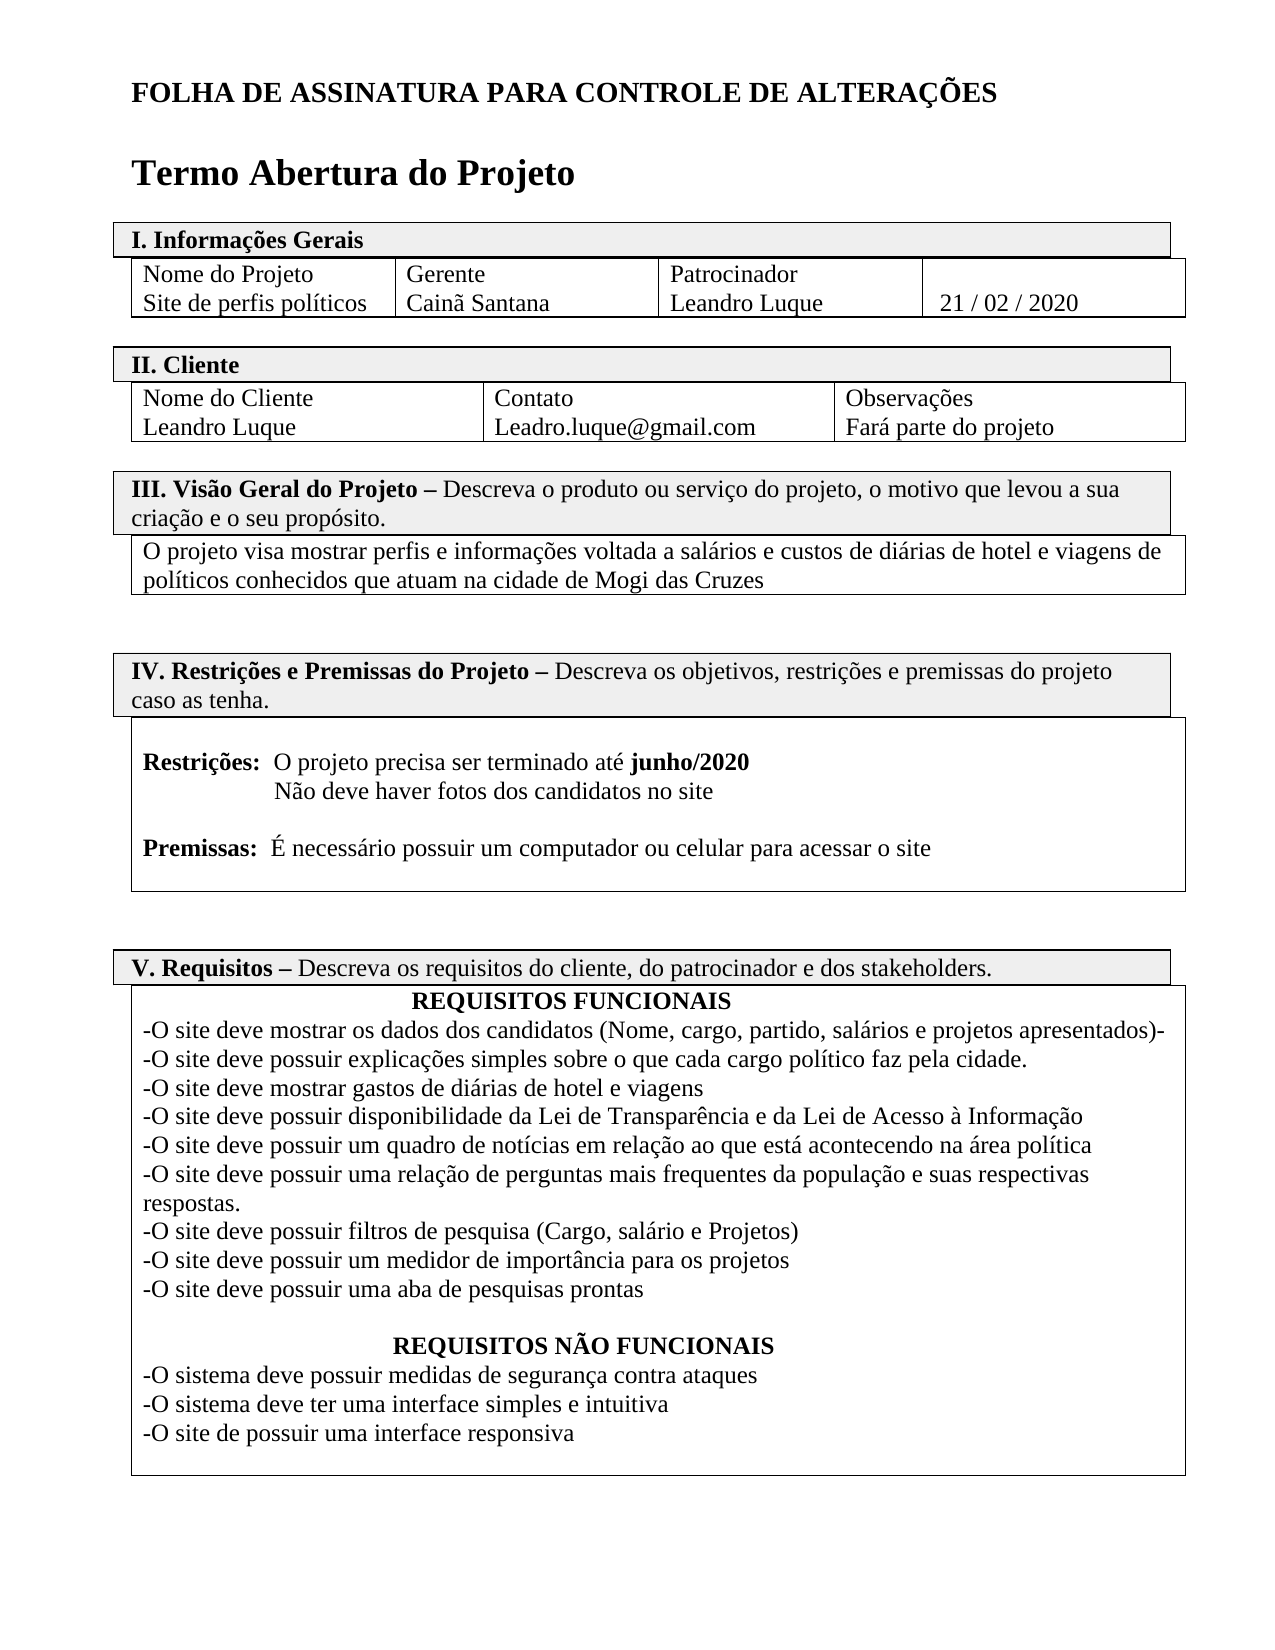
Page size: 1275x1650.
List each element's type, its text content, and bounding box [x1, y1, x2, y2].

table_header 21 / 02 / 2020 [923, 259, 1185, 316]
text III. Visão Geral do Projeto – Descreva o produto ou serviço do projeto, o motivo que levou a sua criação e o seu propósito. [114, 472, 1170, 534]
table_header Nome do Cliente Leandro Luque [132, 383, 483, 441]
table_header REQUISITOS FUNCIONAIS -O site deve mostrar os dados dos candidatos (Nome, cargo, partido, salários e projetos apresentados)- -O site deve possuir explicações simples sobre o que cada cargo político faz pela cidade. -O site deve mostrar gastos de diárias de hotel e viagens -O site deve possuir disponibilidade da Lei de Transparência e da Lei de Acesso à Informação -O site deve possuir um quadro de notícias em relação ao que está acontecendo na área política -O site deve possuir uma relação de perguntas mais frequentes da população e suas respectivas respostas. -O site deve possuir filtros de pesquisa (Cargo, salário e Projetos) -O site deve possuir um medidor de importância para os projetos -O site deve possuir uma aba de pesquisas prontas REQUISITOS NÃO FUNCIONAIS -O sistema deve possuir medidas de segurança contra ataques -O sistema deve ter uma interface simples e intuitiva -O site de possuir uma interface responsiva [132, 986, 1185, 1475]
table_header O projeto visa mostrar perfis e informações voltada a salários e custos de diárias de hotel e viagens de políticos conhecidos que atuam na cidade de Mogi das Cruzes [132, 536, 1185, 594]
text V. Requisitos – Descreva os requisitos do cliente, do patrocinador e dos stakeholders. [114, 951, 1170, 984]
text II. Cliente [114, 348, 1170, 381]
text I. Informações Gerais [114, 223, 1170, 256]
table_header Nome do Projeto Site de perfis políticos [132, 259, 395, 316]
table_header Restrições: O projeto precisa ser terminado até junho/2020 Não deve haver fotos dos candidatos no site Premissas: É necessário possuir um computador ou celular para acessar o site [132, 718, 1185, 891]
text IV. Restrições e Premissas do Projeto – Descreva os objetivos, restrições e premissas do projeto caso as tenha. [114, 654, 1170, 716]
table_header Gerente Cainã Santana [396, 259, 658, 316]
table_header Contato Leadro.luque@gmail.com [484, 383, 834, 441]
text Termo Abertura do Projeto [131, 150, 1163, 193]
table_header Observações Fará parte do projeto [835, 383, 1185, 441]
table_header Patrocinador Leandro Luque [659, 259, 922, 316]
